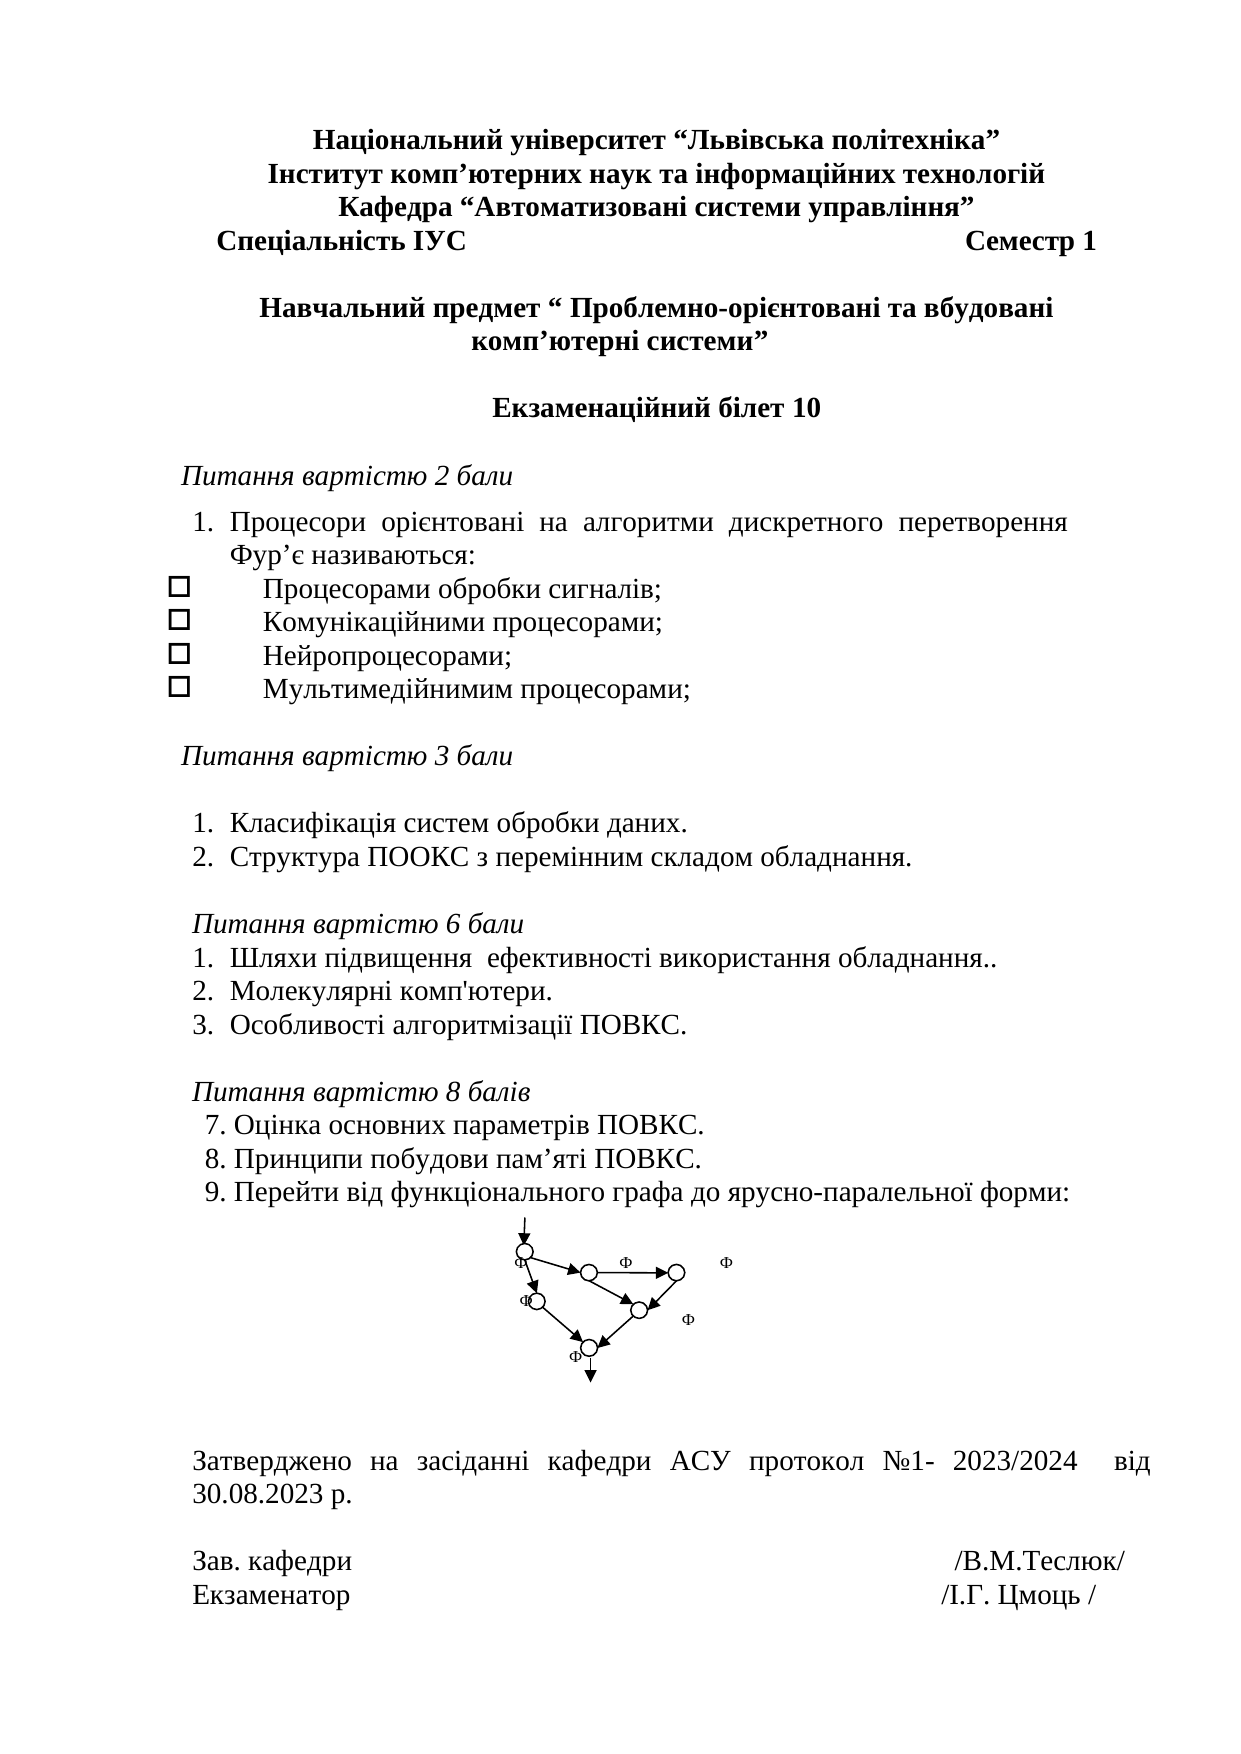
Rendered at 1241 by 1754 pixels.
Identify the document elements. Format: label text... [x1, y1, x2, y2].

table_cell Нейропроцесорами; [178, 638, 1080, 671]
text Інститут комп’ютерних наук та інформаційних технологій [107, 156, 1132, 189]
text Питання вартістю 6 бали [118, 906, 1132, 940]
text Національний університет “Львівська політехніка” [107, 122, 1132, 156]
table_cell Комунікаційними процесорами; [178, 604, 1080, 638]
text Питання вартістю 3 бали [107, 738, 1132, 772]
text Зав. кафедри /В.М.Теслюк/ [192, 1543, 1152, 1577]
table_cell Мультимедійнимим процесорами; [178, 671, 1080, 705]
list Особливості алгоритмізації ПОВКС. [192, 1007, 1152, 1040]
list Структура ПООКС з перемінним складом обладнання. [192, 839, 1152, 873]
text Екзаменатор /І.Г. Цмоць / [192, 1577, 1152, 1611]
text 7. Оцінка основних параметрів ПОВКС. [131, 1107, 1152, 1141]
list Шляхи підвищення ефективності використання обладнання.. [192, 940, 1152, 973]
text 8. Принципи побудови пам’яті ПОВКС. [131, 1141, 1152, 1174]
table_cell [107, 671, 177, 705]
list Класифікація систем обробки даних. [192, 806, 1152, 839]
list Молекулярні комп'ютери. [192, 973, 1152, 1007]
text Спеціальність ІУС Семестр 1 [107, 223, 1132, 256]
text Питання вартістю 2 бали [107, 458, 1132, 491]
text 9. Перейти від функціонального графа до ярусно-паралельної форми: [131, 1174, 1152, 1208]
table_header Процесори орієнтовані на алгоритми дискретного перетворення Фур’є називаються: [107, 491, 1080, 571]
table_cell [107, 571, 177, 604]
text Навчальний предмет “ Проблемно-орієнтовані та вбудовані комп’ютерні системи” [107, 290, 1132, 357]
table_cell [107, 638, 177, 671]
text Затверджено на засіданні кафедри АСУ протокол №1- 2023/2024 від 30.08.2023 р. [192, 1443, 1152, 1510]
text Екзаменаційний білет 10 [107, 391, 1132, 424]
table_cell [107, 604, 177, 638]
table_cell Процесорами обробки сигналів; [178, 571, 1080, 604]
text Питання вартістю 8 балів [118, 1074, 1152, 1107]
text Кафедра “Автоматизовані системи управління” [107, 189, 1132, 223]
